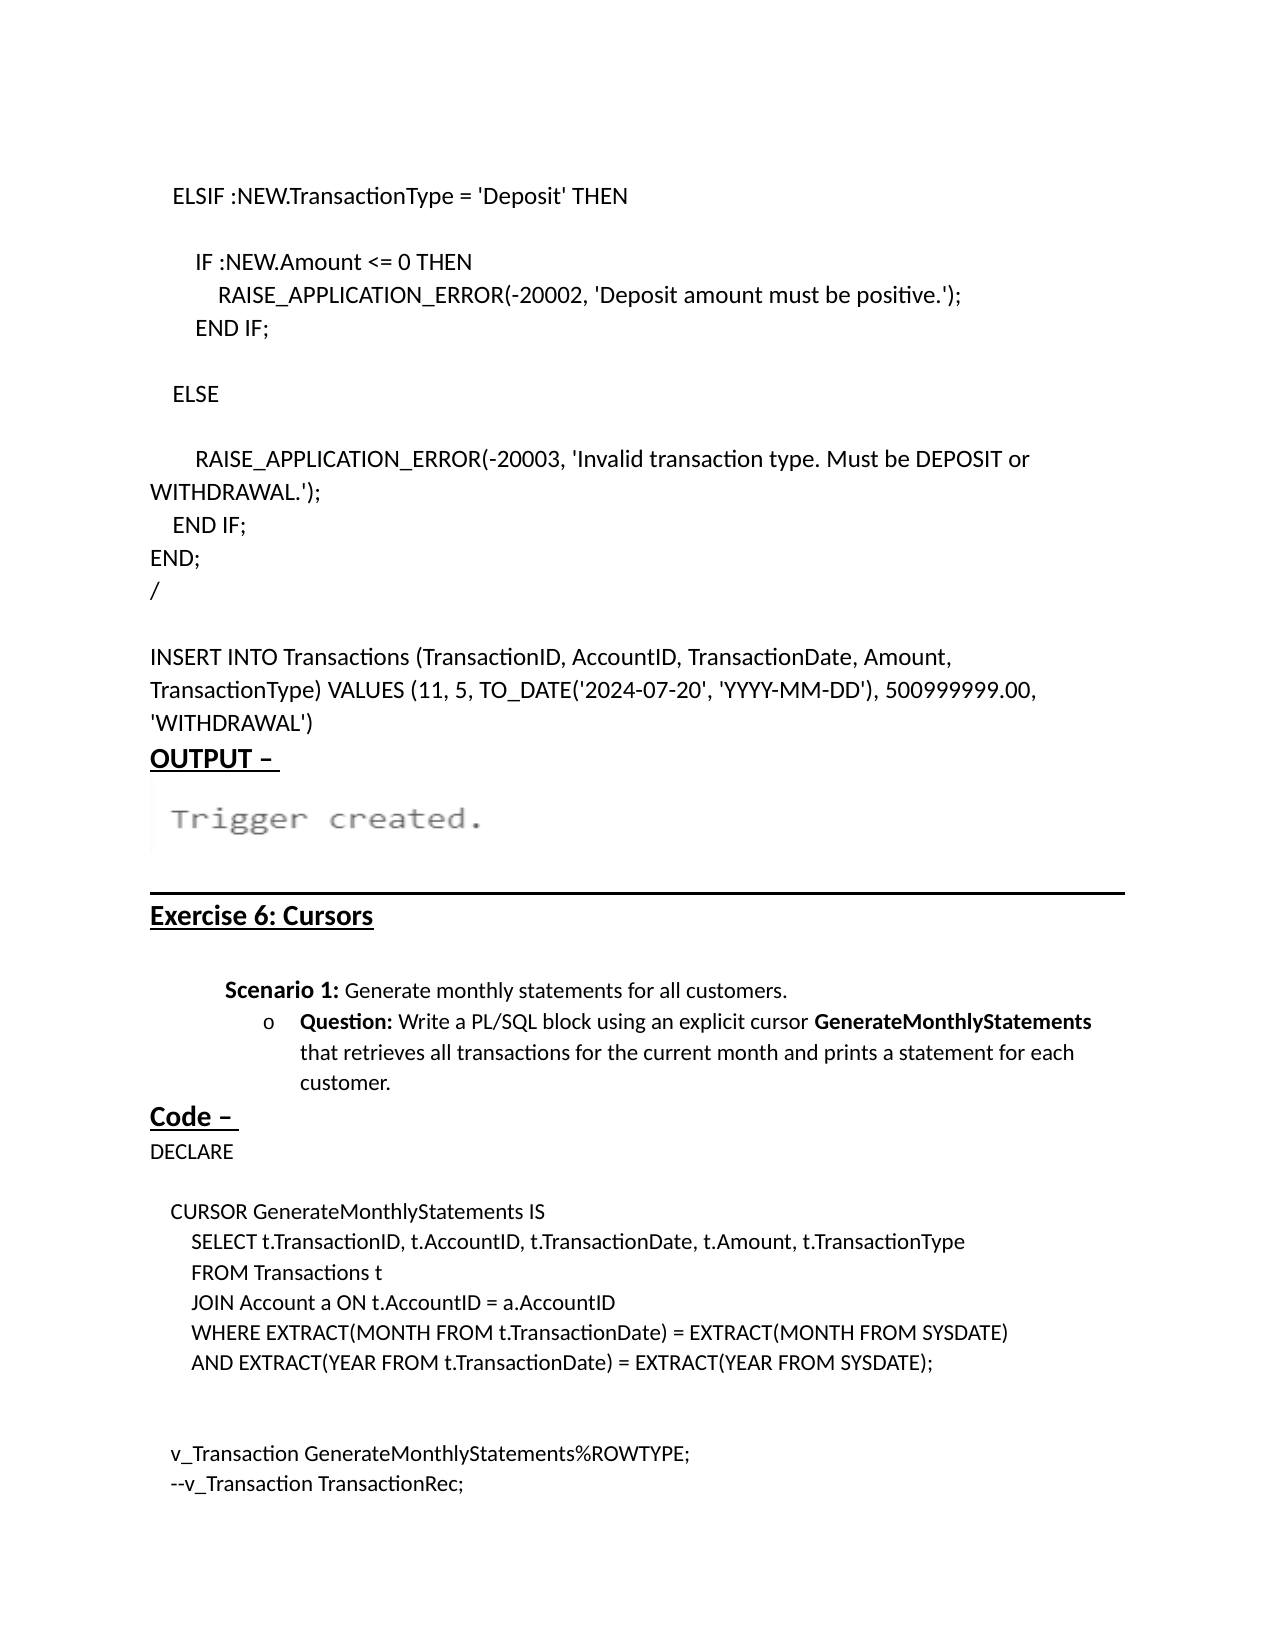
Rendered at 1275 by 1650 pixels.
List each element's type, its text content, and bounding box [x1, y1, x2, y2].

text v_Transaction GenerateMonthlyStatements%ROWTYPE; [150, 1439, 1125, 1467]
text Scenario 1: Generate monthly statements for all customers. [225, 974, 1125, 1005]
text IF :NEW.Amount <= 0 THEN [150, 246, 1125, 277]
text END IF; [150, 312, 1125, 342]
text END; [150, 542, 1125, 573]
text Code – [150, 1098, 1125, 1134]
text AND EXTRACT(YEAR FROM t.TransactionDate) = EXTRACT(YEAR FROM SYSDATE); [150, 1348, 1125, 1376]
text Exercise 6: Cursors [150, 897, 1125, 933]
text RAISE_APPLICATION_ERROR(-20002, 'Deposit amount must be positive.'); [150, 279, 1125, 309]
text SELECT t.TransactionID, t.AccountID, t.TransactionDate, t.Amount, t.TransactionType [150, 1227, 1125, 1256]
text END IF; [150, 509, 1125, 540]
text DECLARE [150, 1137, 1125, 1165]
text JOIN Account a ON t.AccountID = a.AccountID [150, 1288, 1125, 1316]
text --v_Transaction TransactionRec; [150, 1469, 1125, 1497]
text ELSE [150, 378, 1125, 408]
text ELSIF :NEW.TransactionType = 'Deposit' THEN [150, 180, 1125, 211]
text RAISE_APPLICATION_ERROR(-20003, 'Invalid transaction type. Must be DEPOSIT or WITHDRAWAL.'); [150, 443, 1125, 507]
list Question: Write a PL/SQL block using an explicit cursor GenerateMonthlyStatements that retrieves all transactions for the current month and prints a statement for each customer. [262, 1007, 1125, 1096]
picture [150, 778, 634, 852]
text INSERT INTO Transactions (TransactionID, AccountID, TransactionDate, Amount, TransactionType) VALUES (11, 5, TO_DATE('2024-07-20', 'YYYY-MM-DD'), 500999999.00, 'WITHDRAWAL') [150, 641, 1125, 737]
text FROM Transactions t [150, 1258, 1125, 1286]
text / [150, 575, 1125, 606]
text OUTPUT – [150, 740, 1125, 775]
text WHERE EXTRACT(MONTH FROM t.TransactionDate) = EXTRACT(MONTH FROM SYSDATE) [150, 1318, 1125, 1346]
text CURSOR GenerateMonthlyStatements IS [150, 1197, 1125, 1225]
